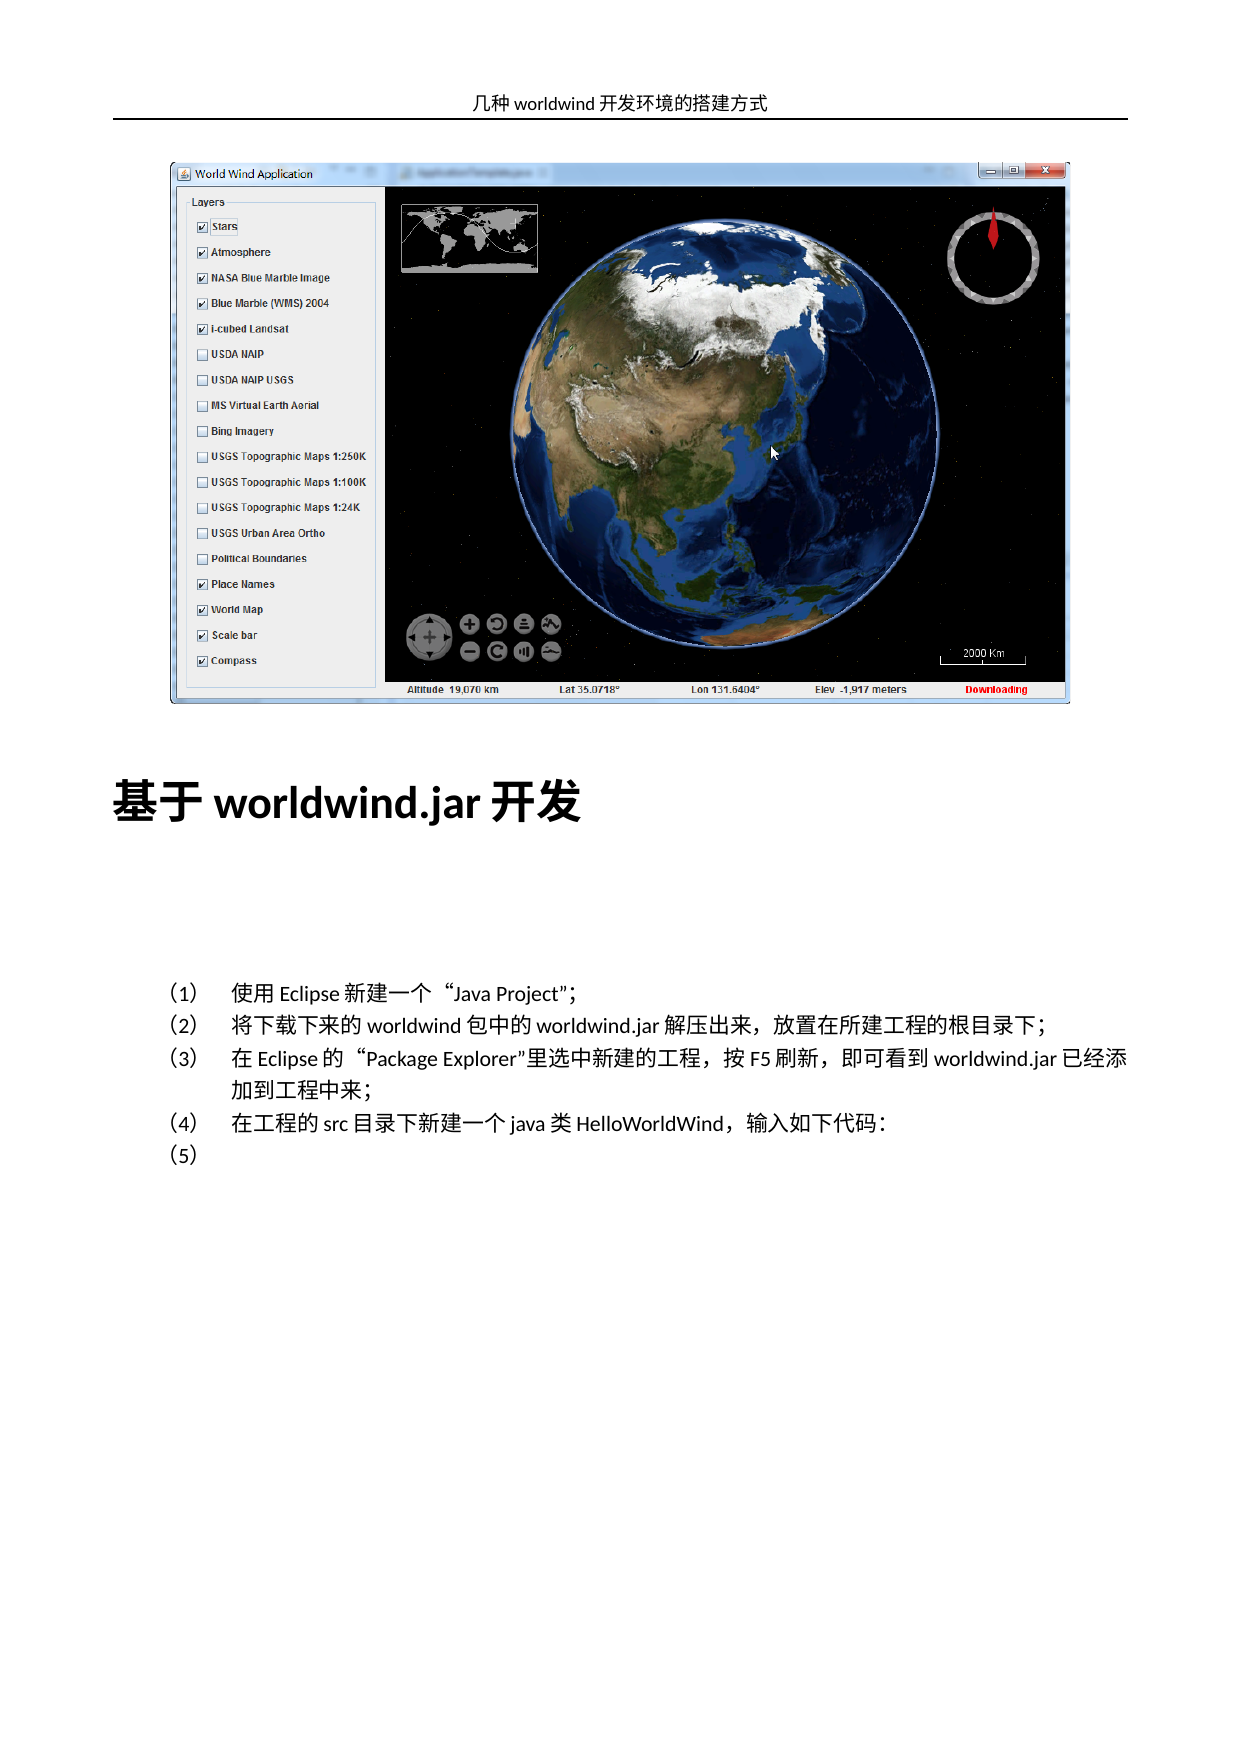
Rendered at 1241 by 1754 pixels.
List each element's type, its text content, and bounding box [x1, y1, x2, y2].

list 在Eclipse的“Package Explorer”里选中新建的工程，按F5刷新，即可看到worldwind.jar已经添加到工程中来； [156, 1040, 1128, 1105]
list 将下载下来的worldwind包中的worldwind.jar解压出来，放置在所建工程的根目录下； [156, 1008, 1128, 1040]
picture [170, 162, 1071, 704]
list 在工程的src目录下新建一个java类HelloWorldWind，输入如下代码： [156, 1105, 1128, 1138]
subtitle 基于worldwind.jar开发 [112, 750, 1128, 847]
list 使用Eclipse新建一个“Java Project”； [156, 975, 1128, 1008]
